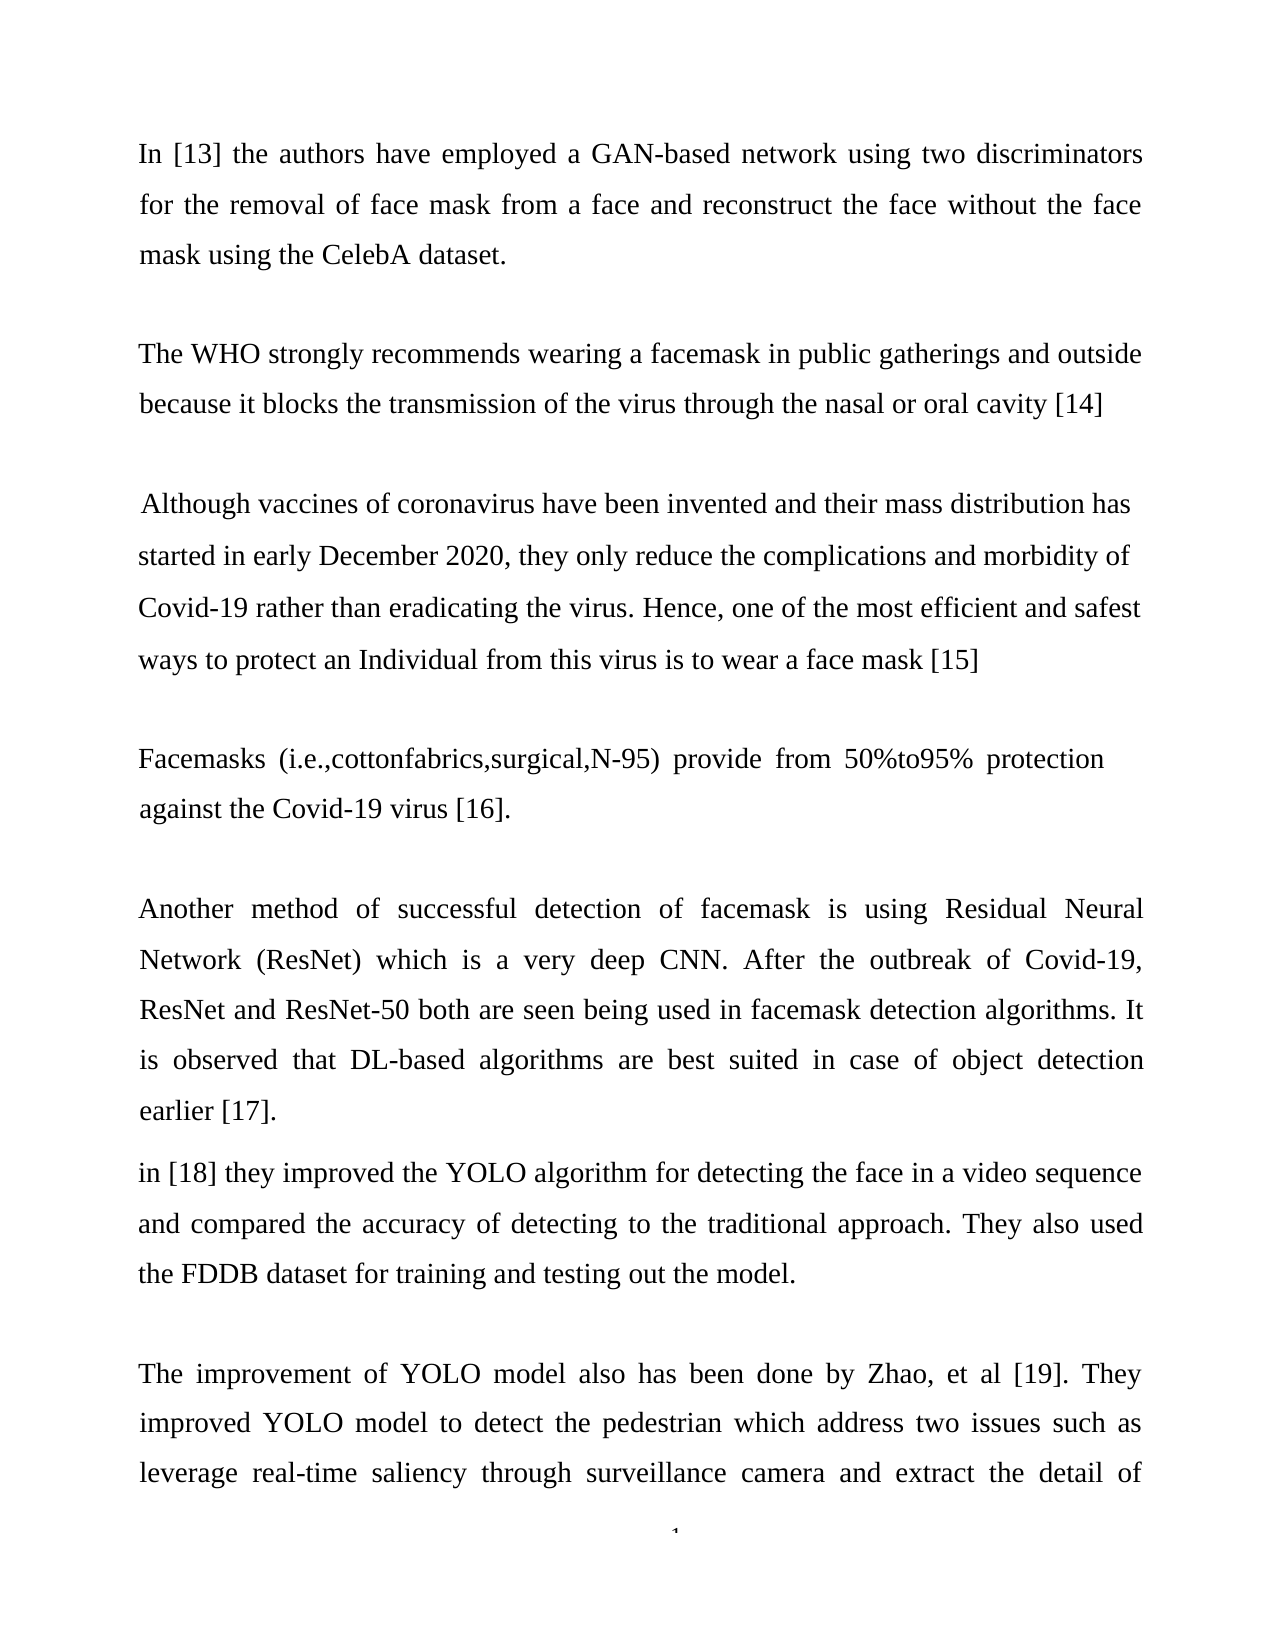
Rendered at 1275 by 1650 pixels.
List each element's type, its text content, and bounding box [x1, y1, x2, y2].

text The improvement of YOLO model also has been done by Zhao, et al [19]. They improved YOLO model to detect the pedestrian which address two issues such as leverage real-time saliency through surveillance camera and extract the detail of [138, 1356, 1144, 1488]
text In [13] the authors have employed a GAN-based network using two discriminators for the removal of face mask from a face and reconstruct the face without the face mask using the CelebA dataset. [138, 137, 1143, 271]
text The WHO strongly recommends wearing a facemask in public gatherings and outside because it blocks the transmission of the virus through the nasal or oral cavity [14] [138, 336, 1143, 420]
text Another method of successful detection of facemask is using Residual Neural Network (ResNet) which is a very deep CNN. After the outbreak of Covid-19, ResNet and ResNet-50 both are seen being used in facemask detection algorithms. It is observed that DL-based algorithms are best suited in case of object detection earlier [17]. [138, 891, 1144, 1126]
text in [18] they improved the YOLO algorithm for detecting the face in a video sequence and compared the accuracy of detecting to the traditional approach. They also used the FDDB dataset for training and testing out the model. [138, 1156, 1144, 1290]
text Although vaccines of coronavirus have been invented and their mass distribution has started in early December 2020, they only reduce the complications and morbidity of Covid-19 rather than eradicating the virus. Hence, one of the most efficient and safest ways to protect an Individual from this virus is to wear a face mask [15] [138, 486, 1142, 676]
text Facemasks (i.e.,cottonfabrics,surgical,N-95) provide from 50%to95% protection against the Covid-19 virus [16]. [138, 741, 1142, 825]
